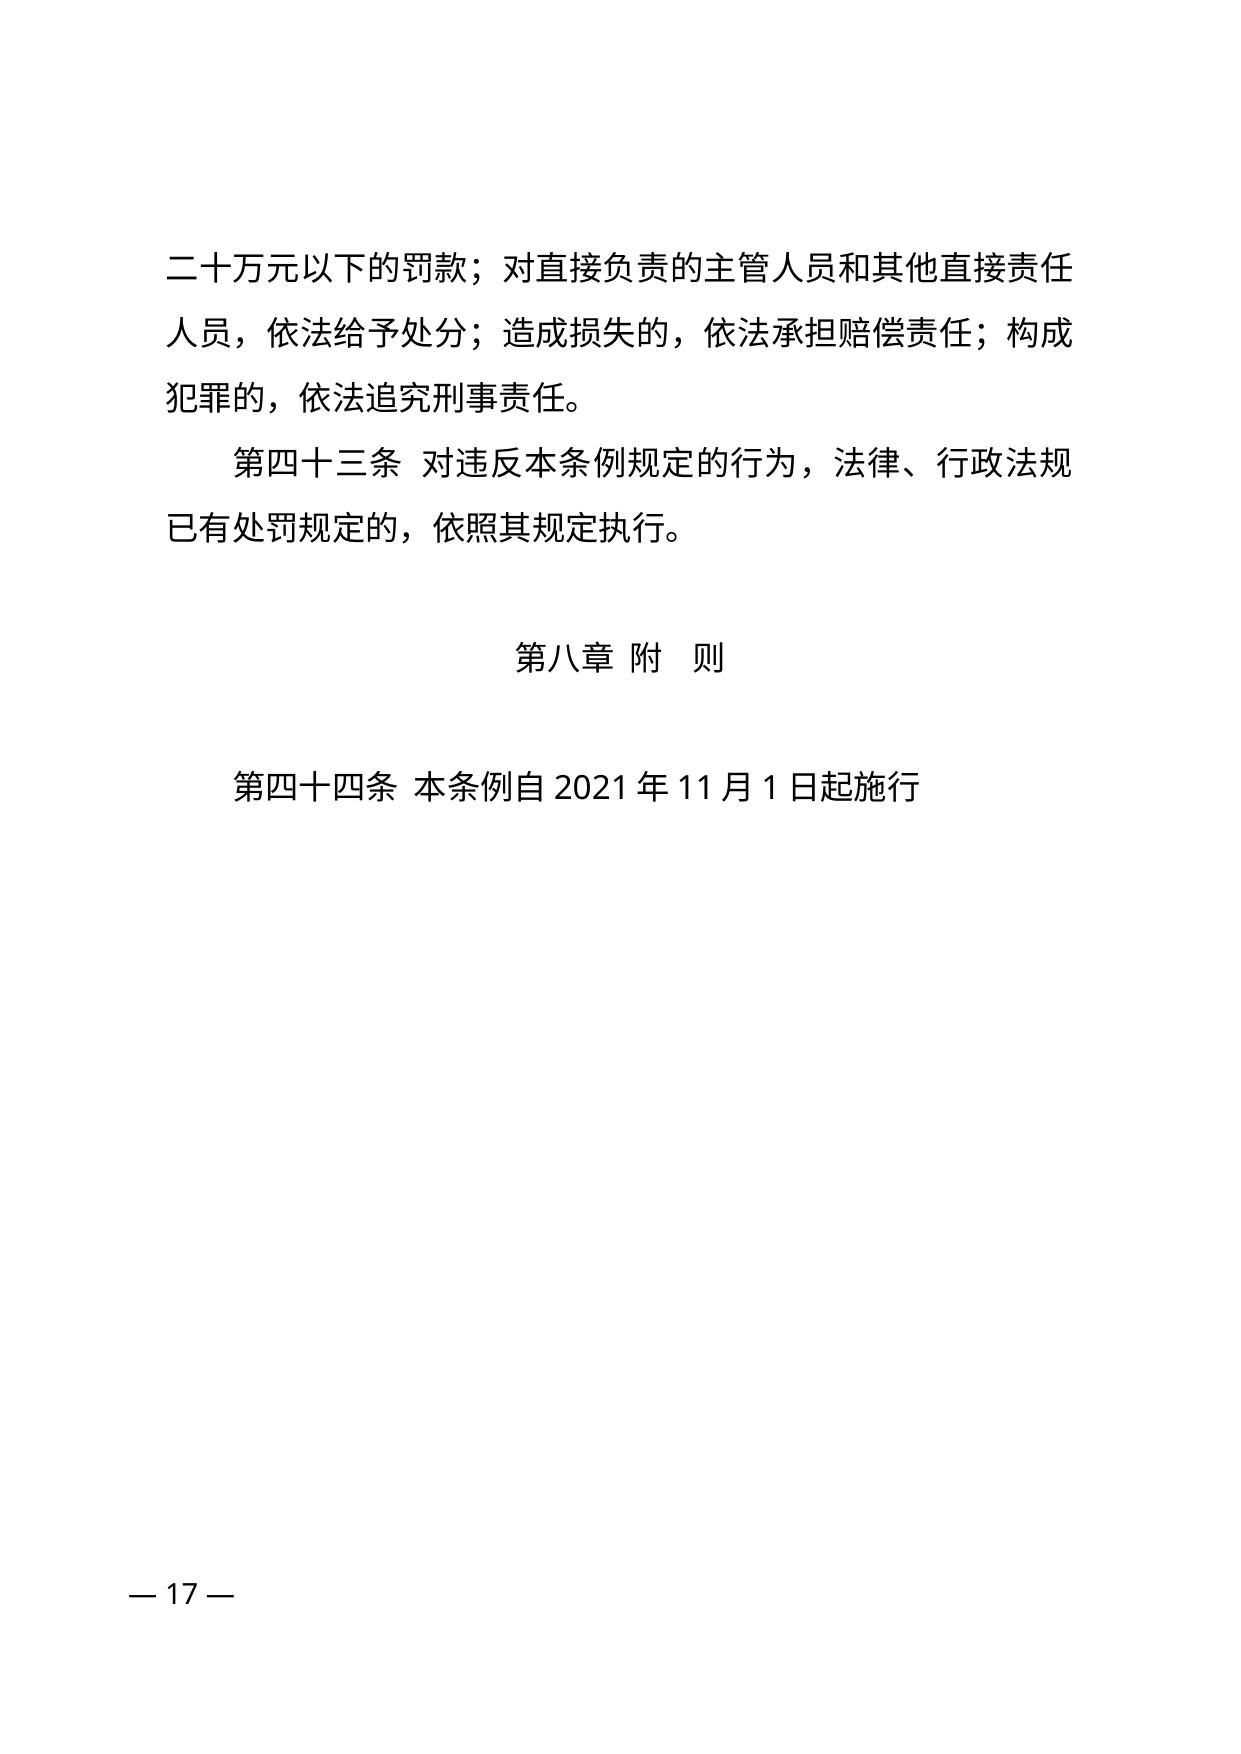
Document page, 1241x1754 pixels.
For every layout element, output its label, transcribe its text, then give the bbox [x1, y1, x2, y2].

text 第八章 附 则 [165, 623, 1075, 688]
text 第四十四条 本条例自2021年11月1日起施行 [165, 753, 1075, 818]
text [165, 233, 1075, 428]
text 第四十三条 对违反本条例规定的行为，法律、行政法规已有处罚规定的，依照其规定执行。 [165, 428, 1075, 558]
